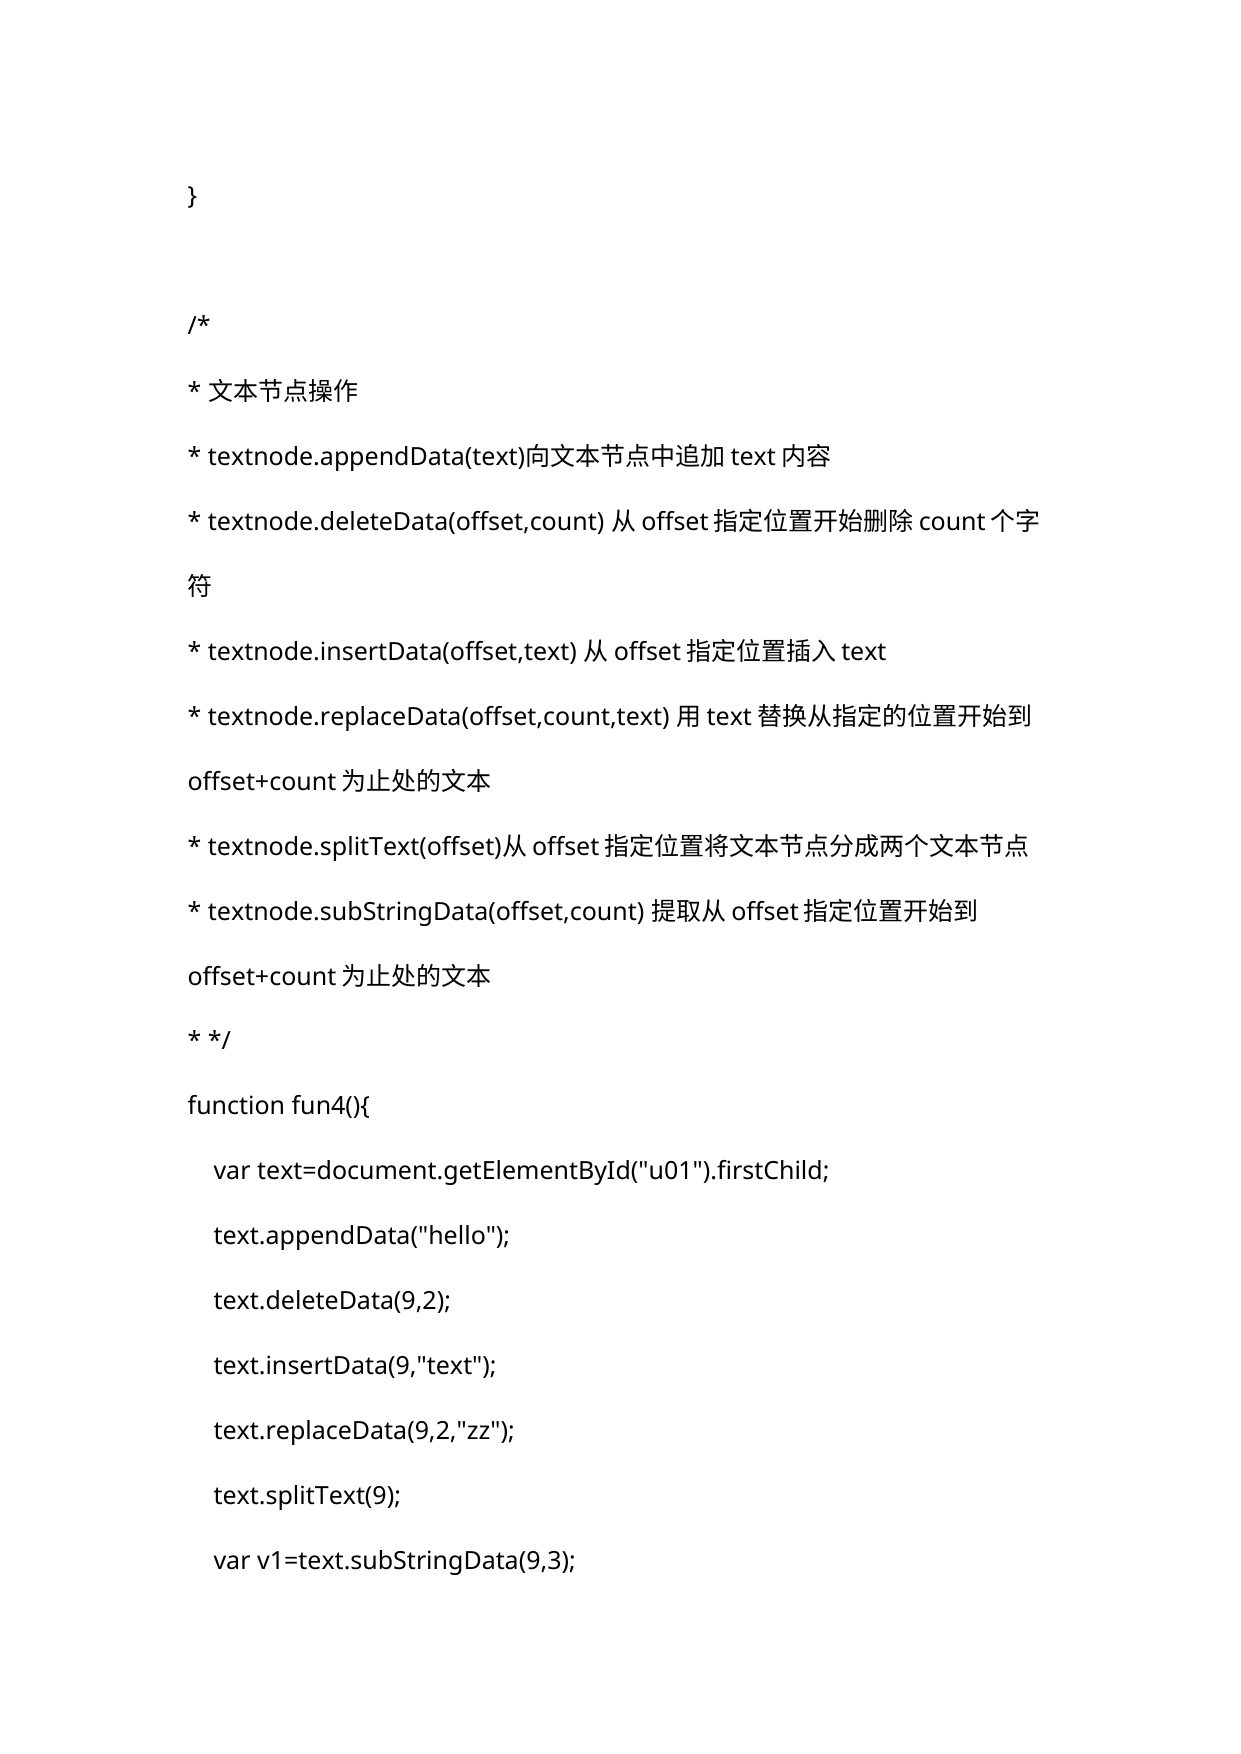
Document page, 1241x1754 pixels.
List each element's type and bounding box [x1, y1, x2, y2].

list [187, 162, 1053, 1592]
